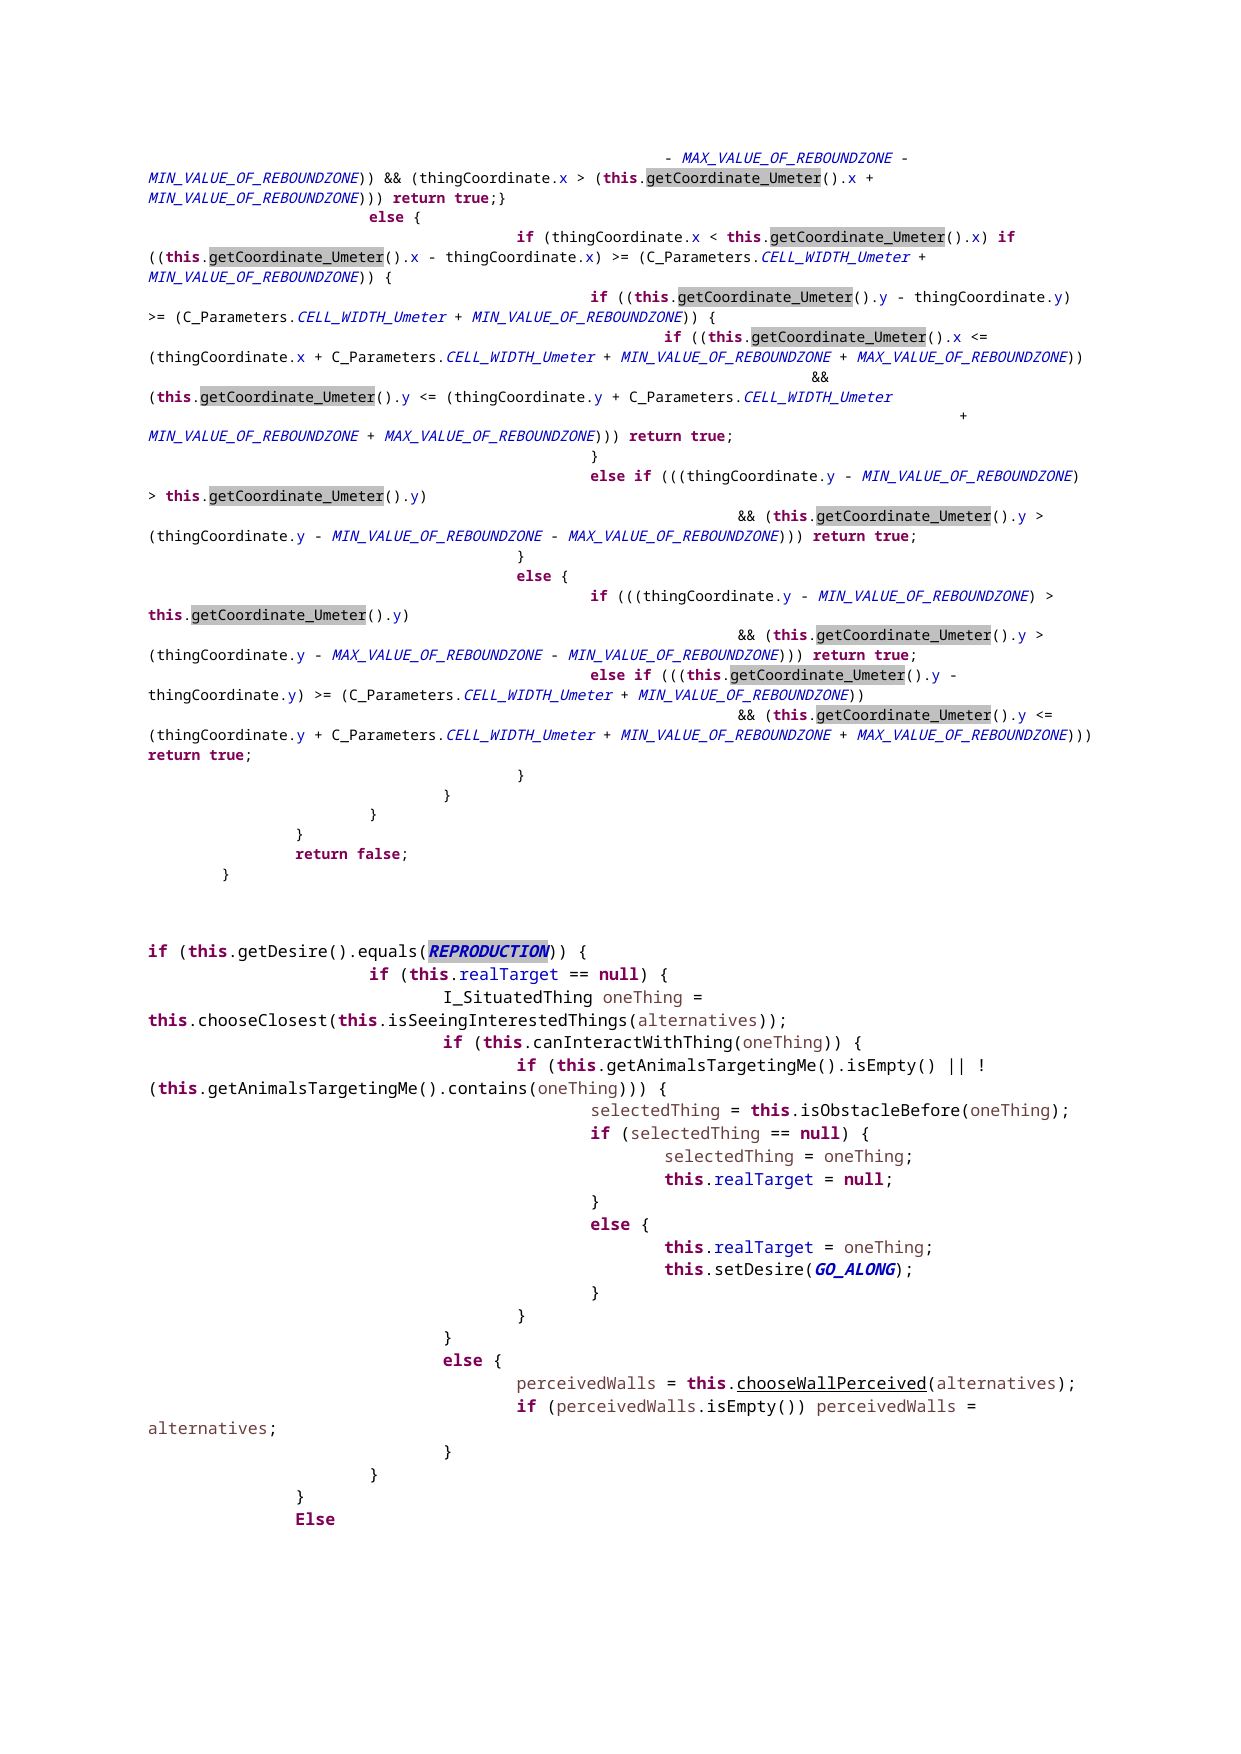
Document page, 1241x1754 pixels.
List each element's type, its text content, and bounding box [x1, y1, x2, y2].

text + MIN_VALUE_OF_REBOUNDZONE + MAX_VALUE_OF_REBOUNDZONE))) return true; [148, 406, 1093, 446]
text if (this.realTarget == null) { [148, 963, 1093, 986]
text if (this.getDesire().equals(REPRODUCTION)) { [548, 940, 1093, 963]
text this.realTarget = null; [148, 1167, 1093, 1190]
text Else [148, 1508, 1093, 1531]
text } [148, 546, 1093, 565]
text I_SituatedThing oneThing = this.chooseClosest(this.isSeeingInterestedThings(alternatives)); [148, 986, 1093, 1031]
text } [148, 1281, 1093, 1303]
text else { [148, 1349, 1093, 1372]
text perceivedWalls = this.chooseWallPerceived(alternatives); [148, 1372, 1093, 1394]
text return false; [148, 844, 1093, 864]
text } [148, 784, 1093, 804]
text && (this.getCoordinate_Umeter().y <= (thingCoordinate.y + C_Parameters.CELL_WIDTH_Umeter + MIN_VALUE_OF_REBOUNDZONE + MAX_VALUE_OF_REBOUNDZONE))) return true; [148, 705, 1093, 764]
text && (this.getCoordinate_Umeter().y <= (thingCoordinate.y + C_Parameters.CELL_WIDTH_Umeter [148, 366, 1093, 406]
text else if (((this.getCoordinate_Umeter().y - thingCoordinate.y) >= (C_Parameters.CELL_WIDTH_Umeter + MIN_VALUE_OF_REBOUNDZONE)) [148, 665, 1093, 705]
text selectedThing = oneThing; [148, 1144, 1093, 1167]
text if (perceivedWalls.isEmpty()) perceivedWalls = alternatives; [148, 1394, 1093, 1440]
text } [148, 1326, 1093, 1349]
text if ((this.getCoordinate_Umeter().y - thingCoordinate.y) >= (C_Parameters.CELL_WIDTH_Umeter + MIN_VALUE_OF_REBOUNDZONE)) { [148, 287, 1093, 327]
text } [148, 864, 1093, 884]
text if (this.getAnimalsTargetingMe().isEmpty() || !(this.getAnimalsTargetingMe().contains(oneThing))) { [148, 1054, 1093, 1099]
text selectedThing = this.isObstacleBefore(oneThing); [148, 1099, 1093, 1122]
text if (this.getDesire().equals(REPRODUCTION)) { [148, 940, 428, 963]
text } [148, 1190, 1093, 1213]
text } [148, 446, 1093, 466]
text if (this.canInteractWithThing(oneThing)) { [148, 1031, 1093, 1054]
text } [148, 1485, 1093, 1508]
text } [148, 1440, 1093, 1462]
text && (this.getCoordinate_Umeter().y > (thingCoordinate.y - MAX_VALUE_OF_REBOUNDZONE - MIN_VALUE_OF_REBOUNDZONE))) return true; [148, 625, 1093, 665]
text && (this.getCoordinate_Umeter().y > (thingCoordinate.y - MIN_VALUE_OF_REBOUNDZONE - MAX_VALUE_OF_REBOUNDZONE))) return true; [148, 506, 1093, 546]
text } [148, 764, 1093, 784]
text - MAX_VALUE_OF_REBOUNDZONE - MIN_VALUE_OF_REBOUNDZONE)) && (thingCoordinate.x > (this.getCoordinate_Umeter().x + MIN_VALUE_OF_REBOUNDZONE))) return true;} [148, 148, 1093, 207]
text } [148, 1303, 1093, 1326]
text else if (((thingCoordinate.y - MIN_VALUE_OF_REBOUNDZONE) > this.getCoordinate_Umeter().y) [148, 466, 1093, 506]
text this.setDesire(GO_ALONG); [148, 1258, 1093, 1281]
text } [148, 1462, 1093, 1485]
text if (thingCoordinate.x < this.getCoordinate_Umeter().x) if ((this.getCoordinate_Umeter().x - thingCoordinate.x) >= (C_Parameters.CELL_WIDTH_Umeter + MIN_VALUE_OF_REBOUNDZONE)) { [148, 227, 1093, 287]
text } [148, 804, 1093, 824]
text if (selectedThing == null) { [148, 1122, 1093, 1144]
text else { [148, 565, 1093, 585]
text if (((thingCoordinate.y - MIN_VALUE_OF_REBOUNDZONE) > this.getCoordinate_Umeter().y) [148, 585, 1093, 625]
text else { [148, 207, 1093, 227]
text } [148, 824, 1093, 844]
text else { [148, 1213, 1093, 1235]
text if ((this.getCoordinate_Umeter().x <= (thingCoordinate.x + C_Parameters.CELL_WIDTH_Umeter + MIN_VALUE_OF_REBOUNDZONE + MAX_VALUE_OF_REBOUNDZONE)) [148, 327, 1093, 366]
text this.realTarget = oneThing; [148, 1235, 1093, 1258]
